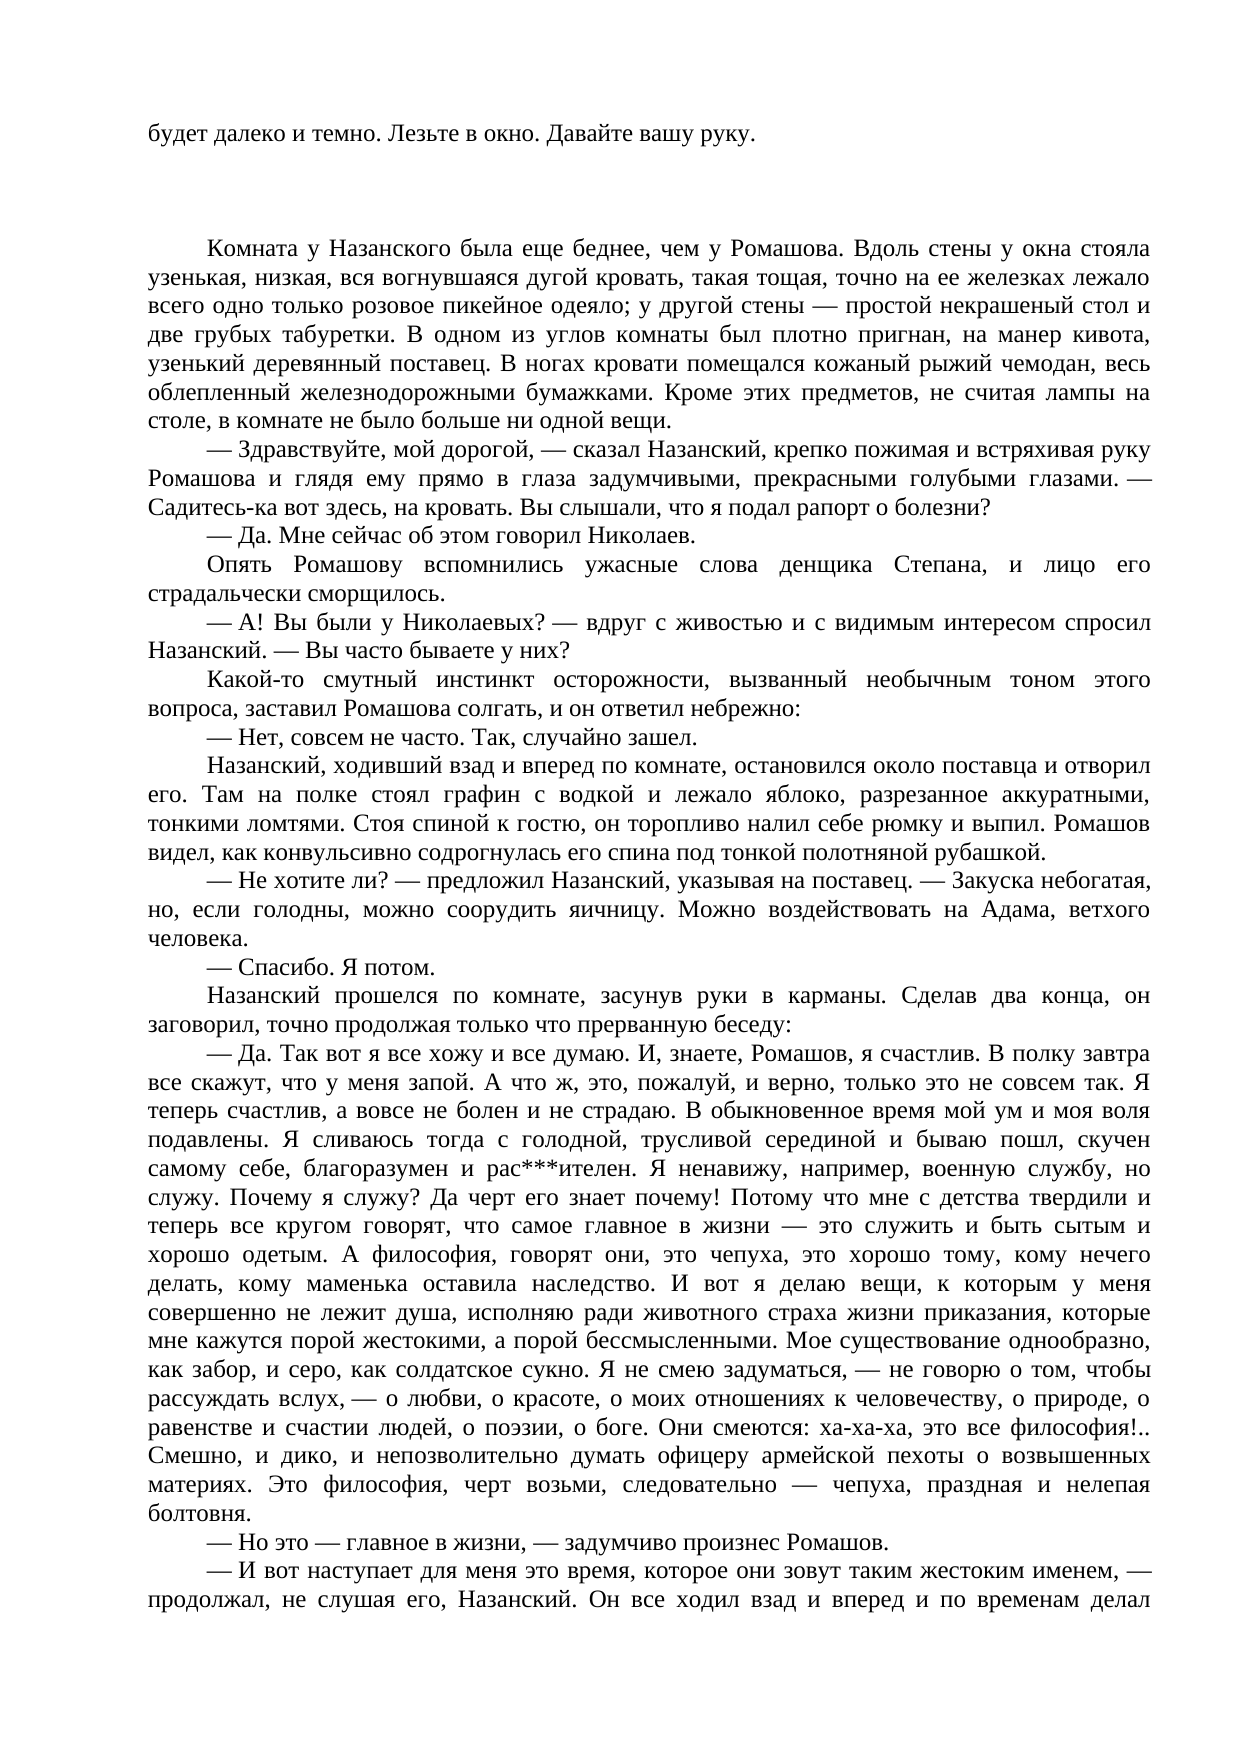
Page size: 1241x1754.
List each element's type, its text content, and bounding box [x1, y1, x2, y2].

text Назанский прошелся по комнате, засунув руки в карманы. Сделав два конца, он заговорил, точно продолжая только что прерванную беседу: [148, 981, 1152, 1038]
text — А! Вы были у Николаевых? — вдруг с живостью и с видимым интересом спросил Назанский. — Вы часто бываете у них? [148, 607, 1152, 664]
text Опять Ромашову вспомнились ужасные слова денщика Степана, и лицо его страдальчески сморщилось. [148, 549, 1152, 607]
text Какой-то смутный инстинкт осторожности, вызванный необычным тоном этого вопроса, заставил Ромашова солгать, и он ответил небрежно: [148, 664, 1152, 722]
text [148, 118, 1152, 147]
text — Но это — главное в жизни, — задумчиво произнес Ромашов. [148, 1527, 1152, 1556]
text — Здравствуйте, мой дорогой, — сказал Назанский, крепко пожимая и встряхивая руку Ромашова и глядя ему прямо в глаза задумчивыми, прекрасными голубыми глазами. — Садитесь-ка вот здесь, на кровать. Вы слышали, что я подал рапорт о болезни? [148, 434, 1152, 521]
text — Спасибо. Я потом. [148, 952, 1152, 981]
text — Да. Мне сейчас об этом говорил Николаев. [148, 521, 1152, 549]
text — Да. Так вот я все хожу и все думаю. И, знаете, Ромашов, я счастлив. В полку завтра все скажут, что у меня запой. А что ж, это, пожалуй, и верно, только это не совсем так. Я теперь счастлив, а вовсе не болен и не страдаю. В обыкновенное время мой ум и моя воля подавлены. Я сливаюсь тогда с голодной, трусливой серединой и бываю пошл, скучен самому себе, благоразумен и рас***ителен. Я ненавижу, например, военную службу, но служу. Почему я служу? Да черт его знает почему! Потому что мне с детства твердили и теперь все кругом говорят, что самое главное в жизни — это служить и быть сытым и хорошо одетым. А философия, говорят они, это чепуха, это хорошо тому, кому нечего делать, кому маменька оставила наследство. И вот я делаю вещи, к которым у меня совершенно не лежит душа, исполняю ради животного страха жизни приказания, которые мне кажутся порой жестокими, а порой бессмысленными. Мое существование однообразно, как забор, и серо, как солдатское сукно. Я не смею задуматься, — не говорю о том, чтобы рассуждать вслух, — о любви, о красоте, о моих отношениях к человечеству, о природе, о равенстве и счастии людей, о поэзии, о боге. Они смеются: ха-ха-ха, это все философия!.. Смешно, и дико, и непозволительно думать офицеру армейской пехоты о возвышенных материях. Это философия, черт возьми, следовательно — чепуха, праздная и нелепая болтовня. [148, 1038, 1152, 1527]
text Назанский, ходивший взад и вперед по комнате, остановился около поставца и отворил его. Там на полке стоял графин с водкой и лежало яблоко, разрезанное аккуратными, тонкими ломтями. Стоя спиной к гостю, он торопливо налил себе рюмку и выпил. Ромашов видел, как конвульсивно содрогнулась его спина под тонкой полотняной рубашкой. [148, 751, 1152, 866]
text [148, 1556, 1152, 1613]
text — Не хотите ли? — предложил Назанский, указывая на поставец. — Закуска небогатая, но, если голодны, можно соорудить яичницу. Можно воздействовать на Адама, ветхого человека. [148, 866, 1152, 952]
text — Нет, совсем не часто. Так, случайно зашел. [148, 722, 1152, 751]
text Комната у Назанского была еще беднее, чем у Ромашова. Вдоль стены у окна стояла узенькая, низкая, вся вогнувшаяся дугой кровать, такая тощая, точно на ее железках лежало всего одно только розовое пикейное одеяло; у другой стены — простой некрашеный стол и две грубых табуретки. В одном из углов комнаты был плотно пригнан, на манер кивота, узенький деревянный поставец. В ногах кровати помещался кожаный рыжий чемодан, весь облепленный железнодорожными бумажками. Кроме этих предметов, не считая лампы на столе, в комнате не было больше ни одной вещи. [148, 233, 1152, 434]
